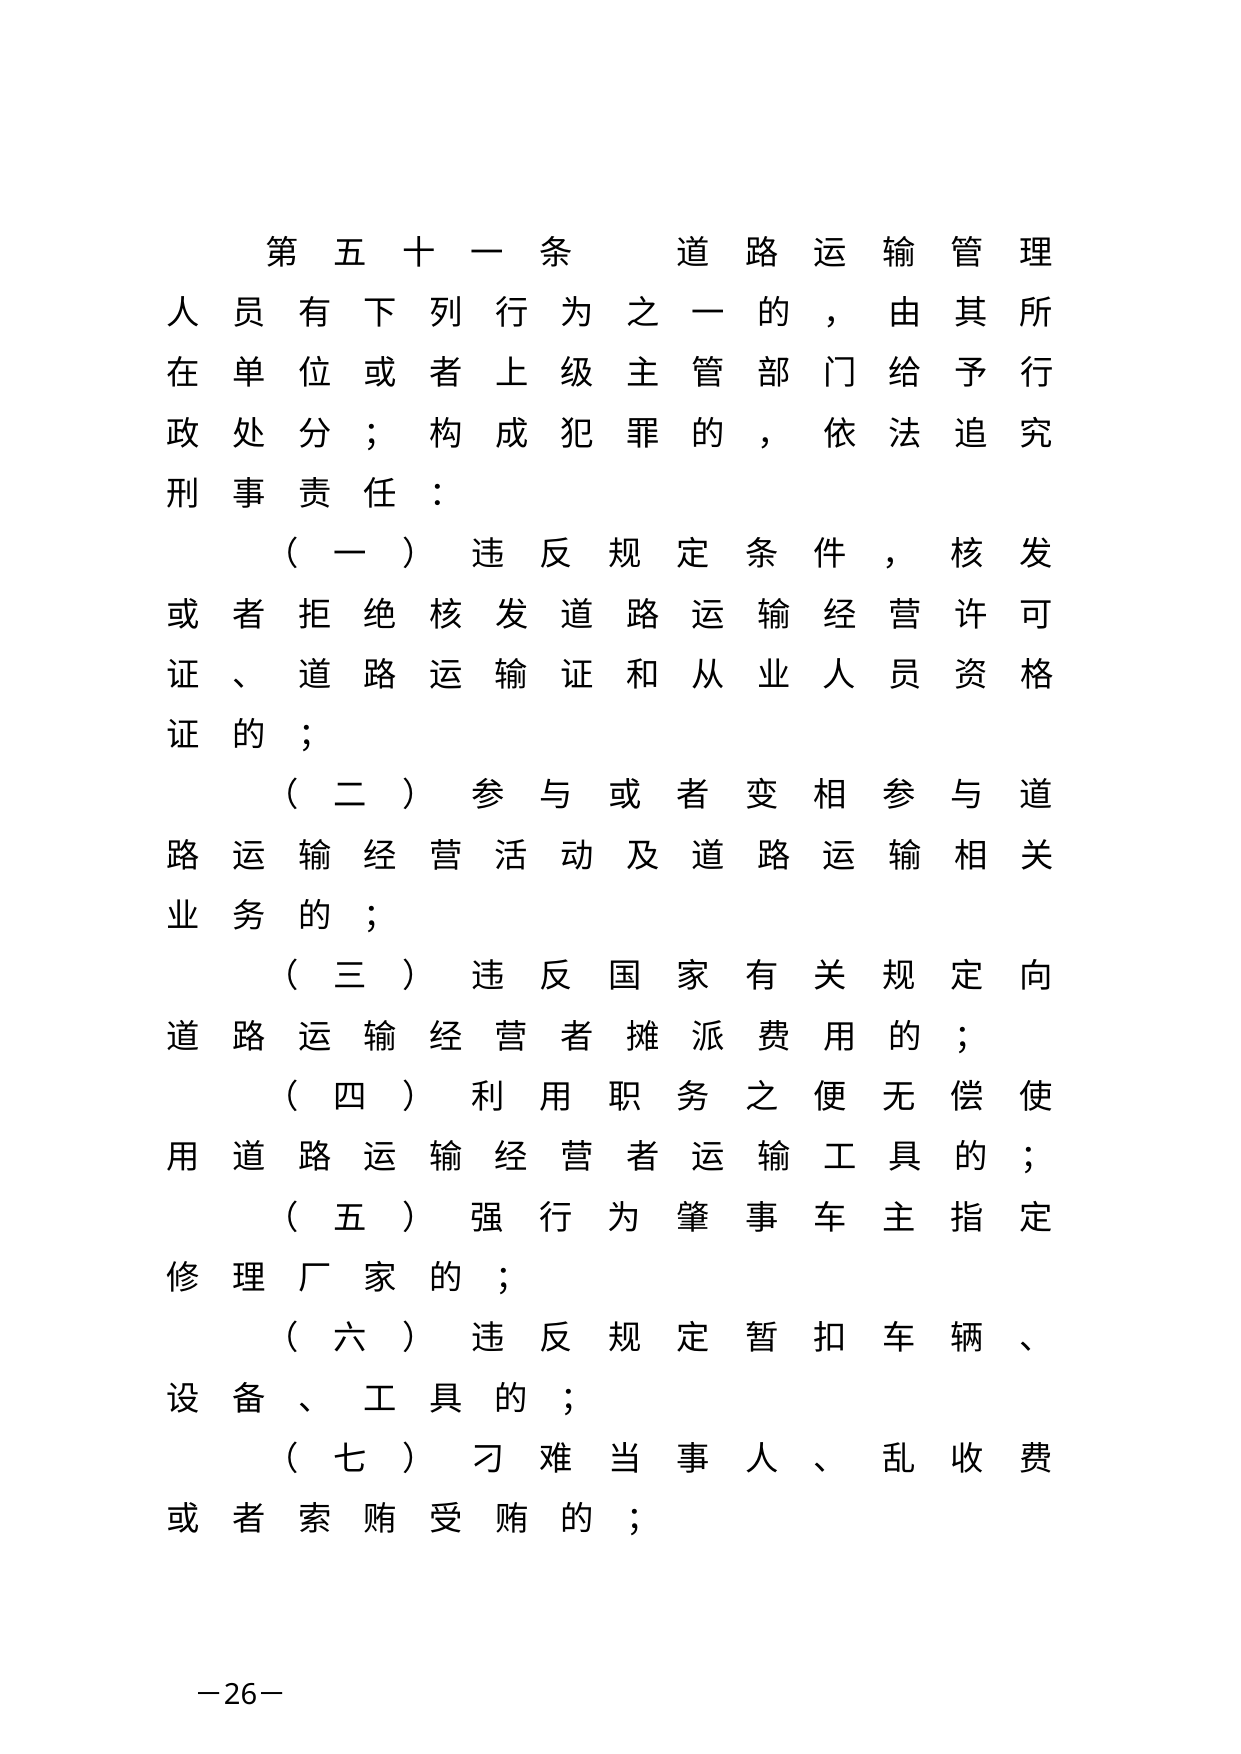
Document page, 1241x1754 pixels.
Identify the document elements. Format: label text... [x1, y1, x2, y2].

text （七）刁难当事人、乱收费或者索贿受贿的； [167, 1426, 1085, 1546]
text （六）违反规定暂扣车辆、设备、工具的； [167, 1305, 1085, 1426]
text （三）违反国家有关规定向道路运输经营者摊派费用的； [167, 943, 1085, 1064]
text （二）参与或者变相参与道路运输经营活动及道路运输相关业务的； [167, 762, 1085, 943]
text （一）违反规定条件，核发或者拒绝核发道路运输经营许可证、道路运输证和从业人员资格证的； [167, 521, 1085, 762]
text 第五十一条 道路运输管理人员有下列行为之一的，由其所在单位或者上级主管部门给予行政处分；构成犯罪的，依法追究刑事责任： [167, 219, 1085, 521]
text （四）利用职务之便无偿使用道路运输经营者运输工具的； [167, 1064, 1085, 1184]
text （五）强行为肇事车主指定修理厂家的； [167, 1184, 1085, 1305]
